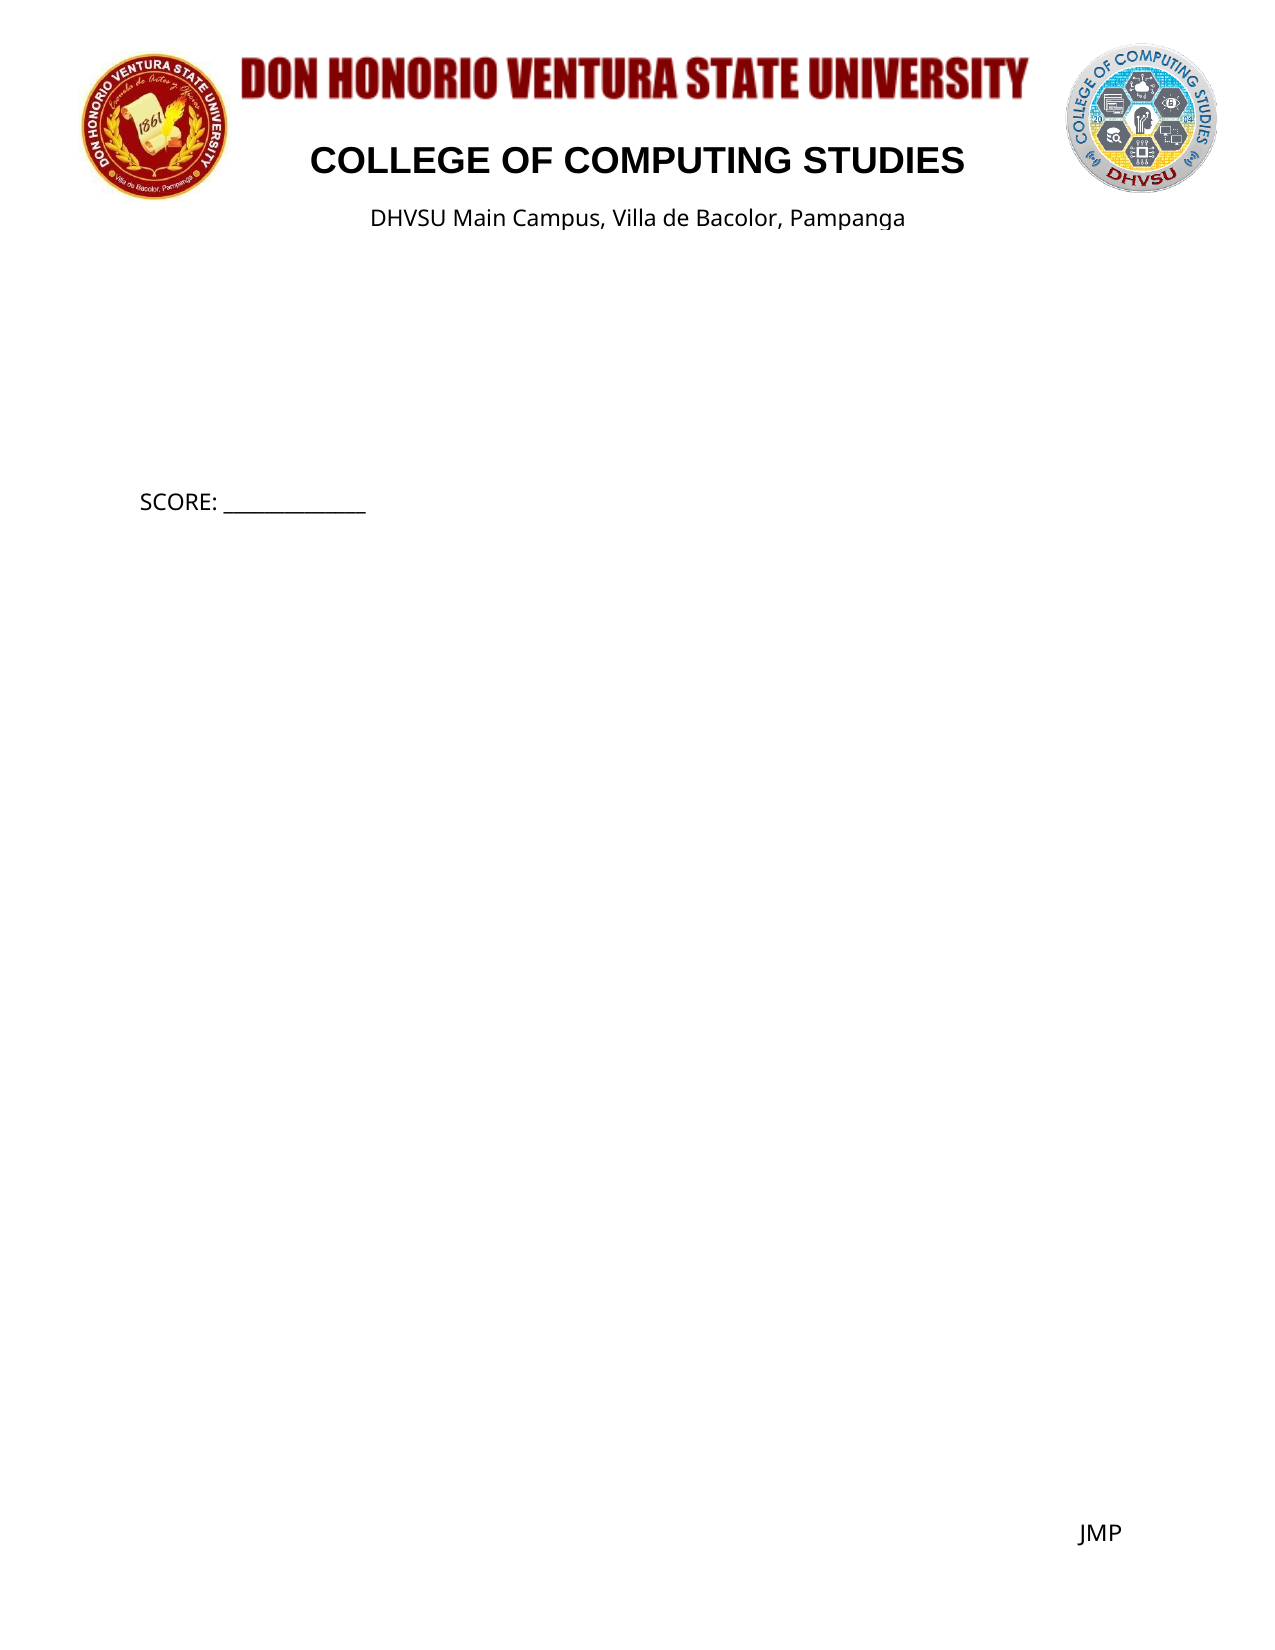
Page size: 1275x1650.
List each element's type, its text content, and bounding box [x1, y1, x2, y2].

text SCORE: ______________ [139, 485, 1108, 517]
picture [1065, 43, 1218, 193]
picture [79, 43, 1044, 202]
